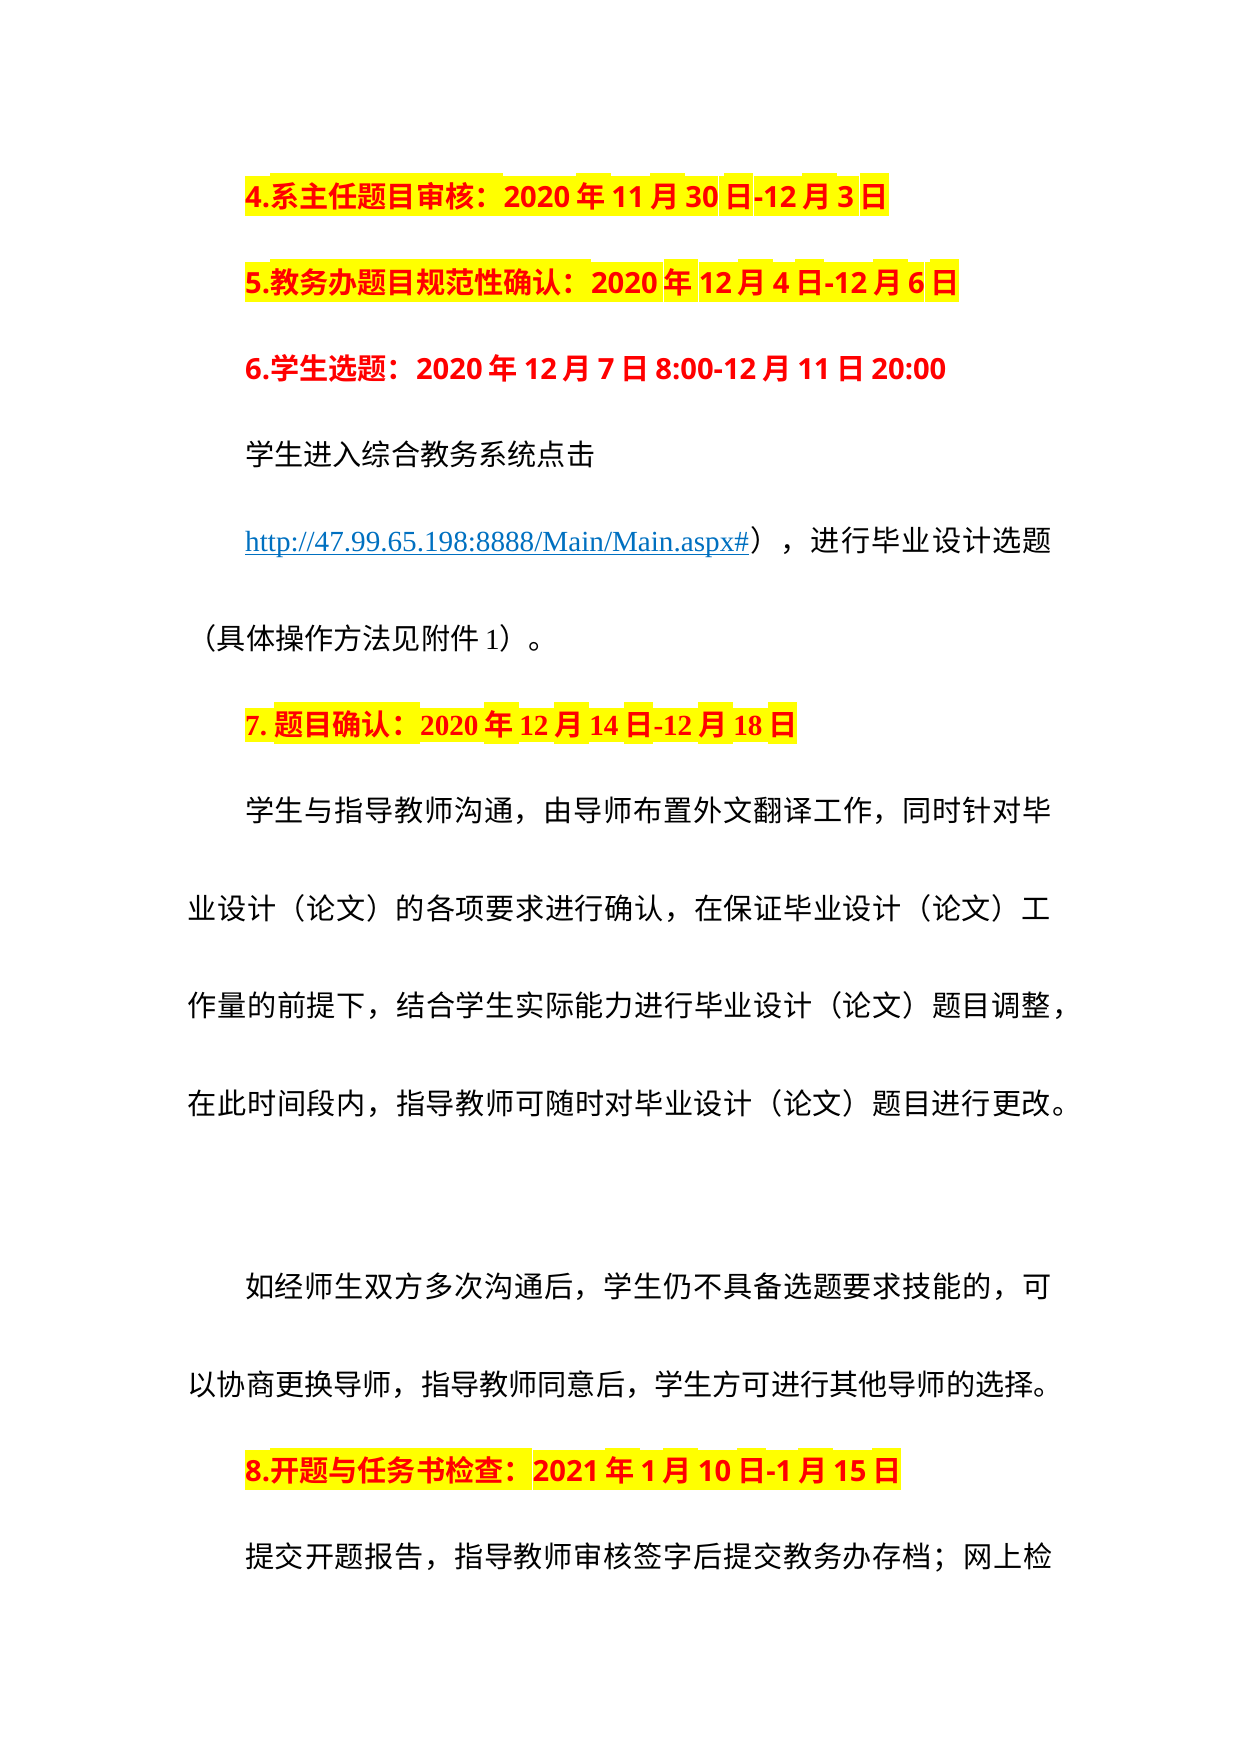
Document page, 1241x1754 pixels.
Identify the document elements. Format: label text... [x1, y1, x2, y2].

text 7. 题目确认：2020年12月14日-12月18日 [187, 690, 1053, 755]
text 学生进入综合教务系统点击 [187, 420, 1053, 485]
text 8.开题与任务书检查：2021年1月10日-1月15日 [187, 1436, 1053, 1501]
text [187, 1522, 1053, 1587]
text 6.学生选题：2020年12月7日8:00-12月11日20:00 [187, 334, 1053, 399]
text 4.系主任题目审核：2020年11月30日-12月3日 [187, 162, 1053, 227]
text 5.教务办题目规范性确认：2020年12月4日-12月6日 [187, 248, 1053, 313]
text 如经师生双方多次沟通后，学生仍不具备选题要求技能的，可以协商更换导师，指导教师同意后，学生方可进行其他导师的选择。 [187, 1252, 1053, 1415]
text 学生与指导教师沟通，由导师布置外文翻译工作，同时针对毕业设计（论文）的各项要求进行确认，在保证毕业设计（论文）工作量的前提下，结合学生实际能力进行毕业设计（论文）题目调整，在此时间段内，指导教师可随时对毕业设计（论文）题目进行更改。 [187, 776, 1053, 1231]
text http://47.99.65.198:8888/Main/Main.aspx#），进行毕业设计选题（具体操作方法见附件1）。 [187, 507, 1053, 669]
